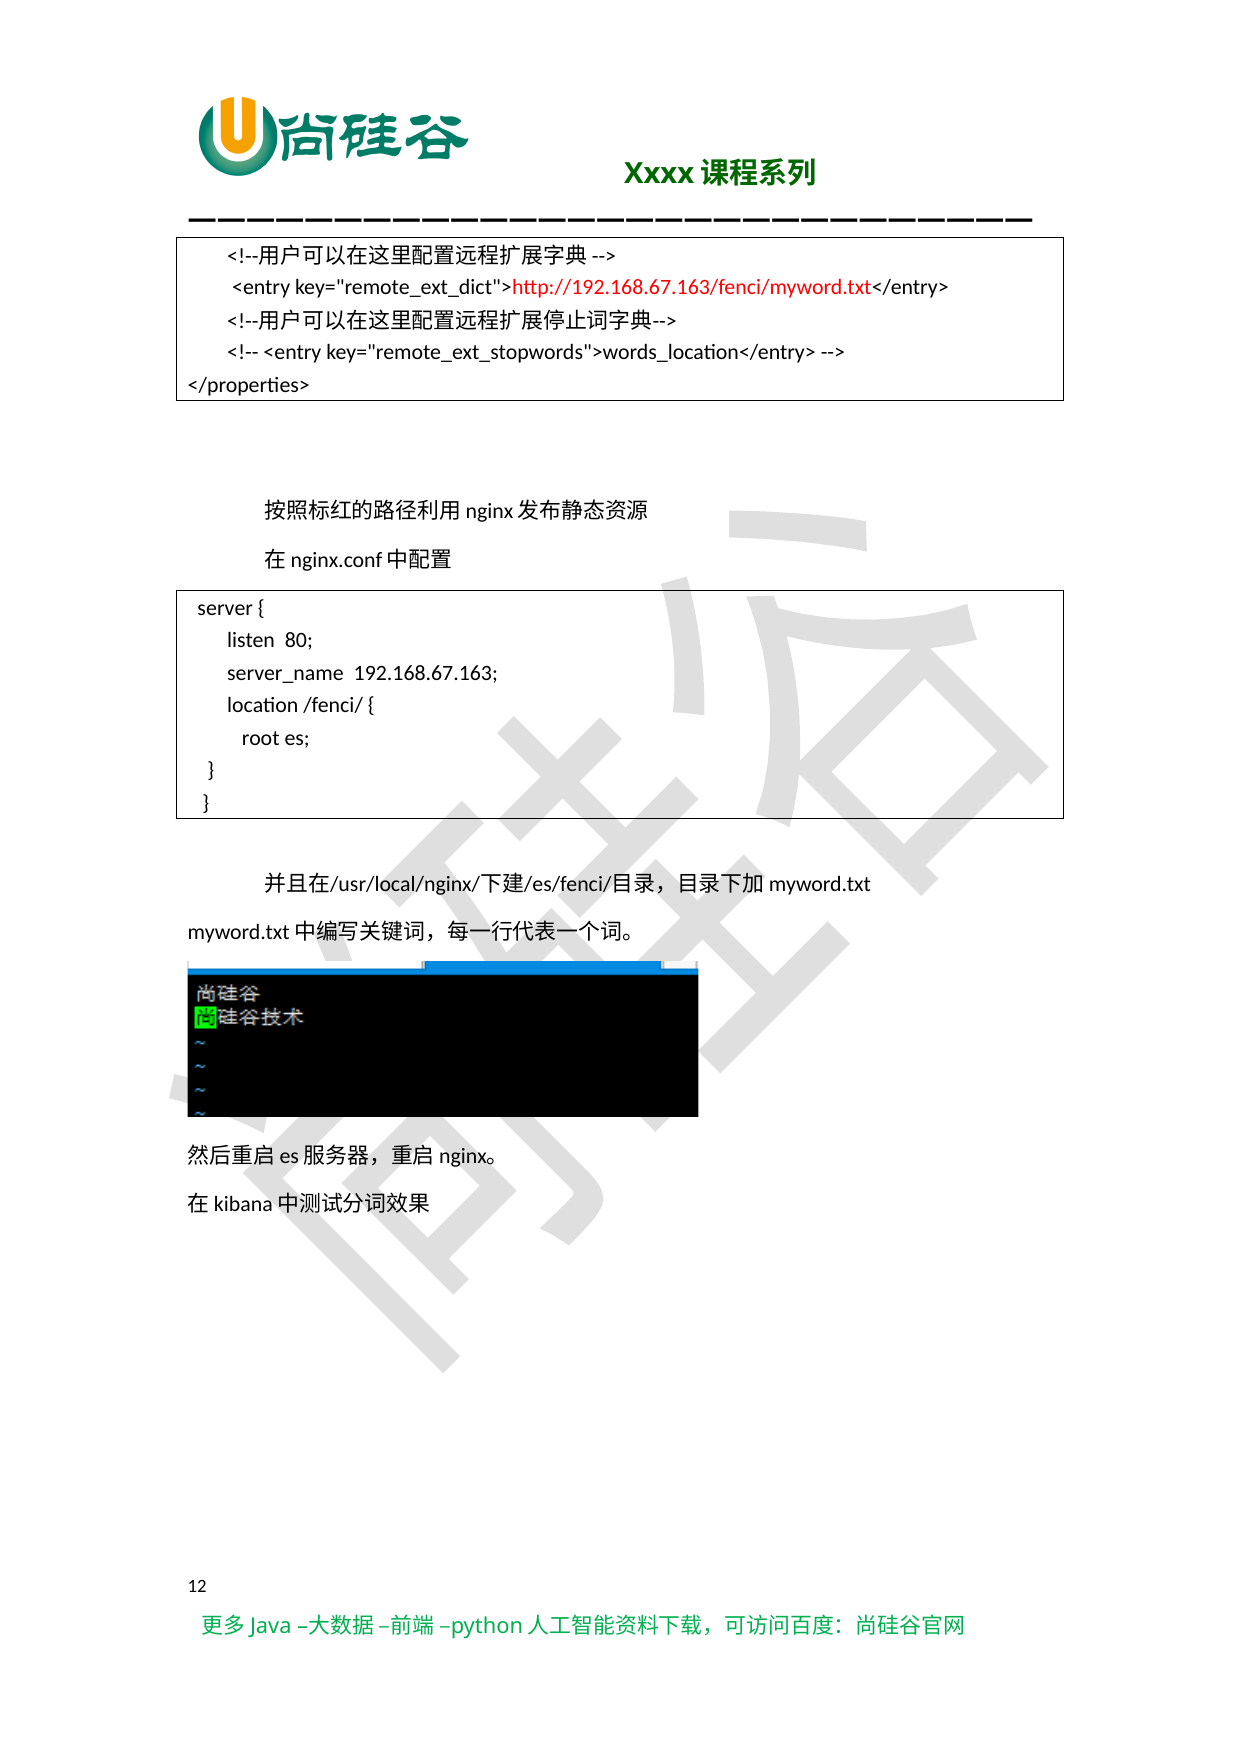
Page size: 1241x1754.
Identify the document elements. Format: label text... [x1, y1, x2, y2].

picture [187, 961, 699, 1117]
table_header server { listen 80; server_name 192.168.67.163; location /fenci/ { root es; } } [177, 591, 1063, 818]
text 在kibana中测试分词效果 [187, 1186, 1053, 1218]
text 在nginx.conf中配置 [187, 541, 1053, 574]
text 然后重启es服务器，重启nginx。 [187, 1138, 1053, 1170]
text 并且在/usr/local/nginx/下建/es/fenci/目录，目录下加myword.txt [187, 865, 1053, 898]
text myword.txt中编写关键词，每一行代表一个词。 [187, 913, 1053, 946]
text 按照标红的路径利用nginx发布静态资源 [187, 493, 1053, 526]
picture [187, 88, 476, 184]
